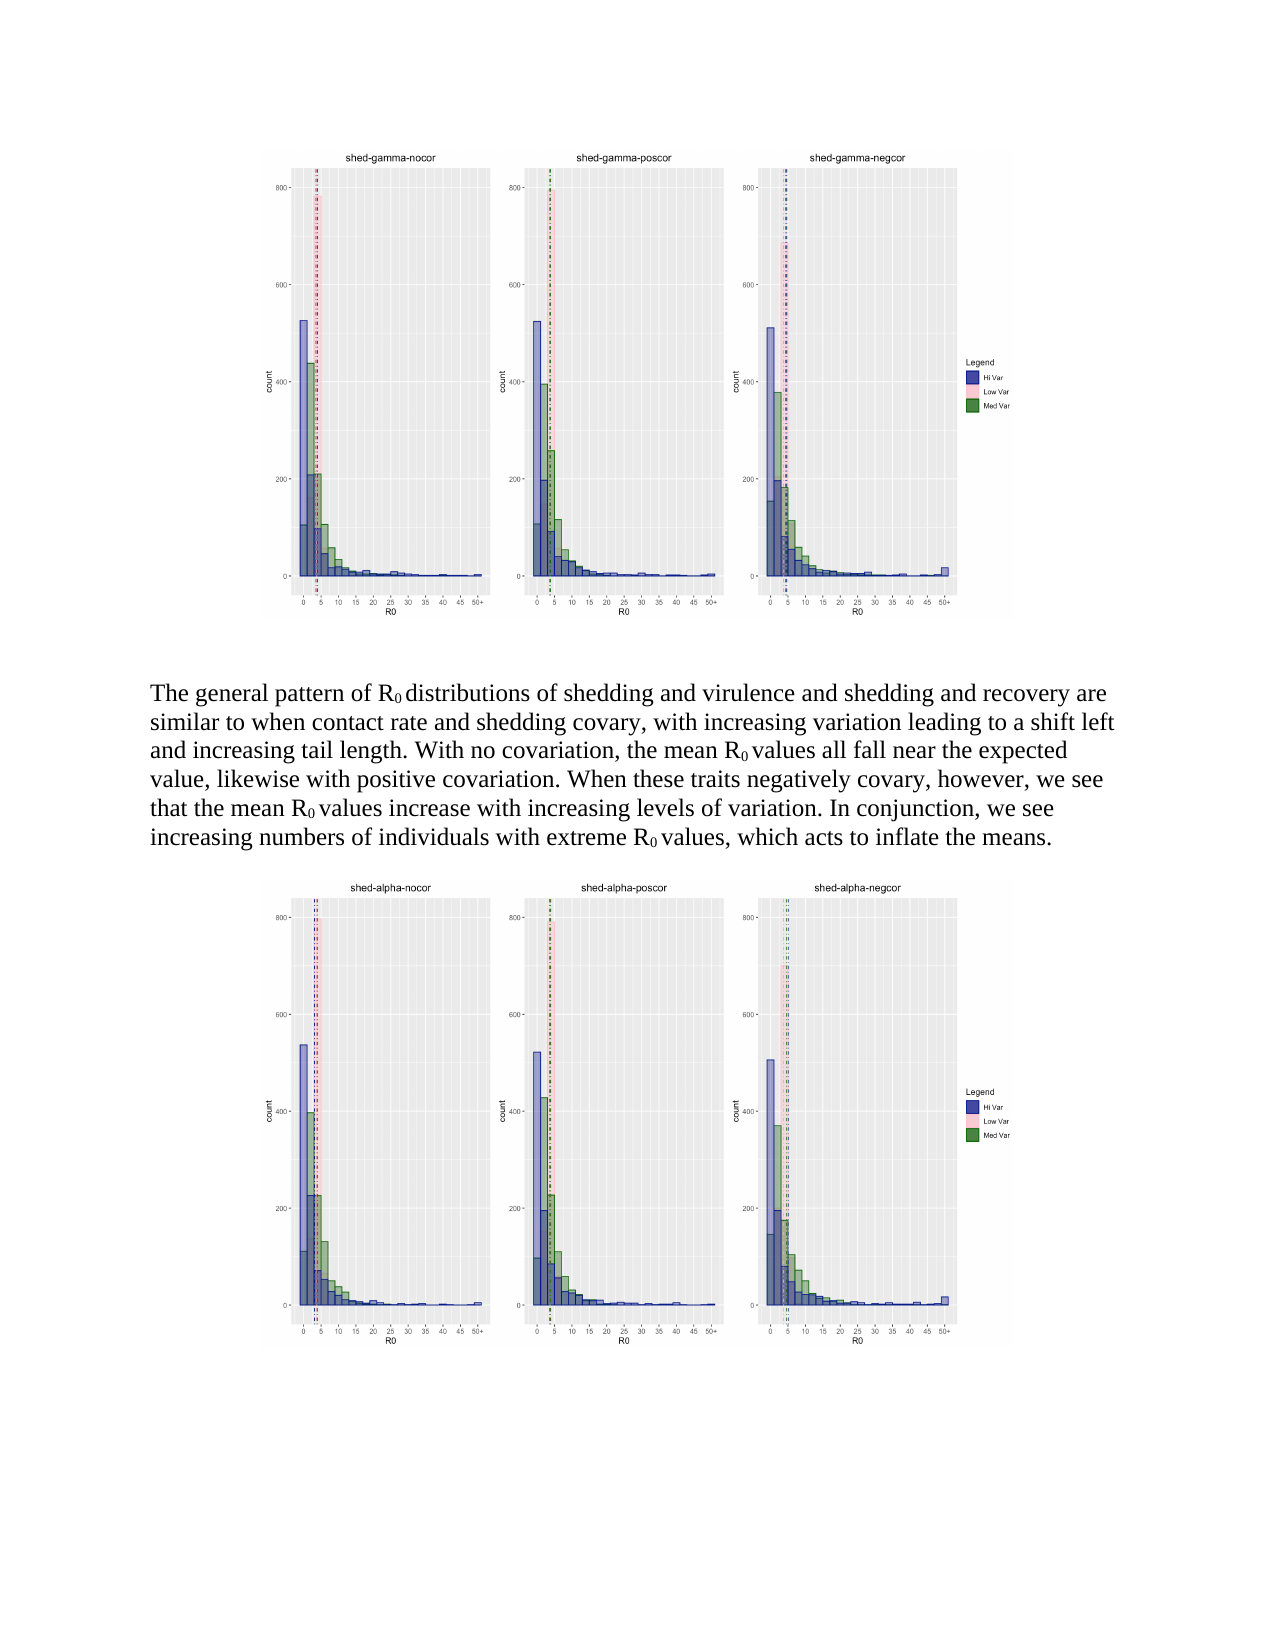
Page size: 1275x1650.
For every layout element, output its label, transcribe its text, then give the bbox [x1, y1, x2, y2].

picture [261, 150, 1014, 621]
text The general pattern of R0 distributions of shedding and virulence and shedding and recovery are similar to when contact rate and shedding covary, with increasing variation leading to a shift left and increasing tail length. With no covariation, the mean R0 values all fall near the expected value, likewise with positive covariation. When these traits negatively covary, however, we see that the mean R0 values increase with increasing levels of variation. In conjunction, we see increasing numbers of individuals with extreme R0 values, which acts to inflate the means. [150, 678, 1125, 851]
picture [261, 879, 1014, 1350]
